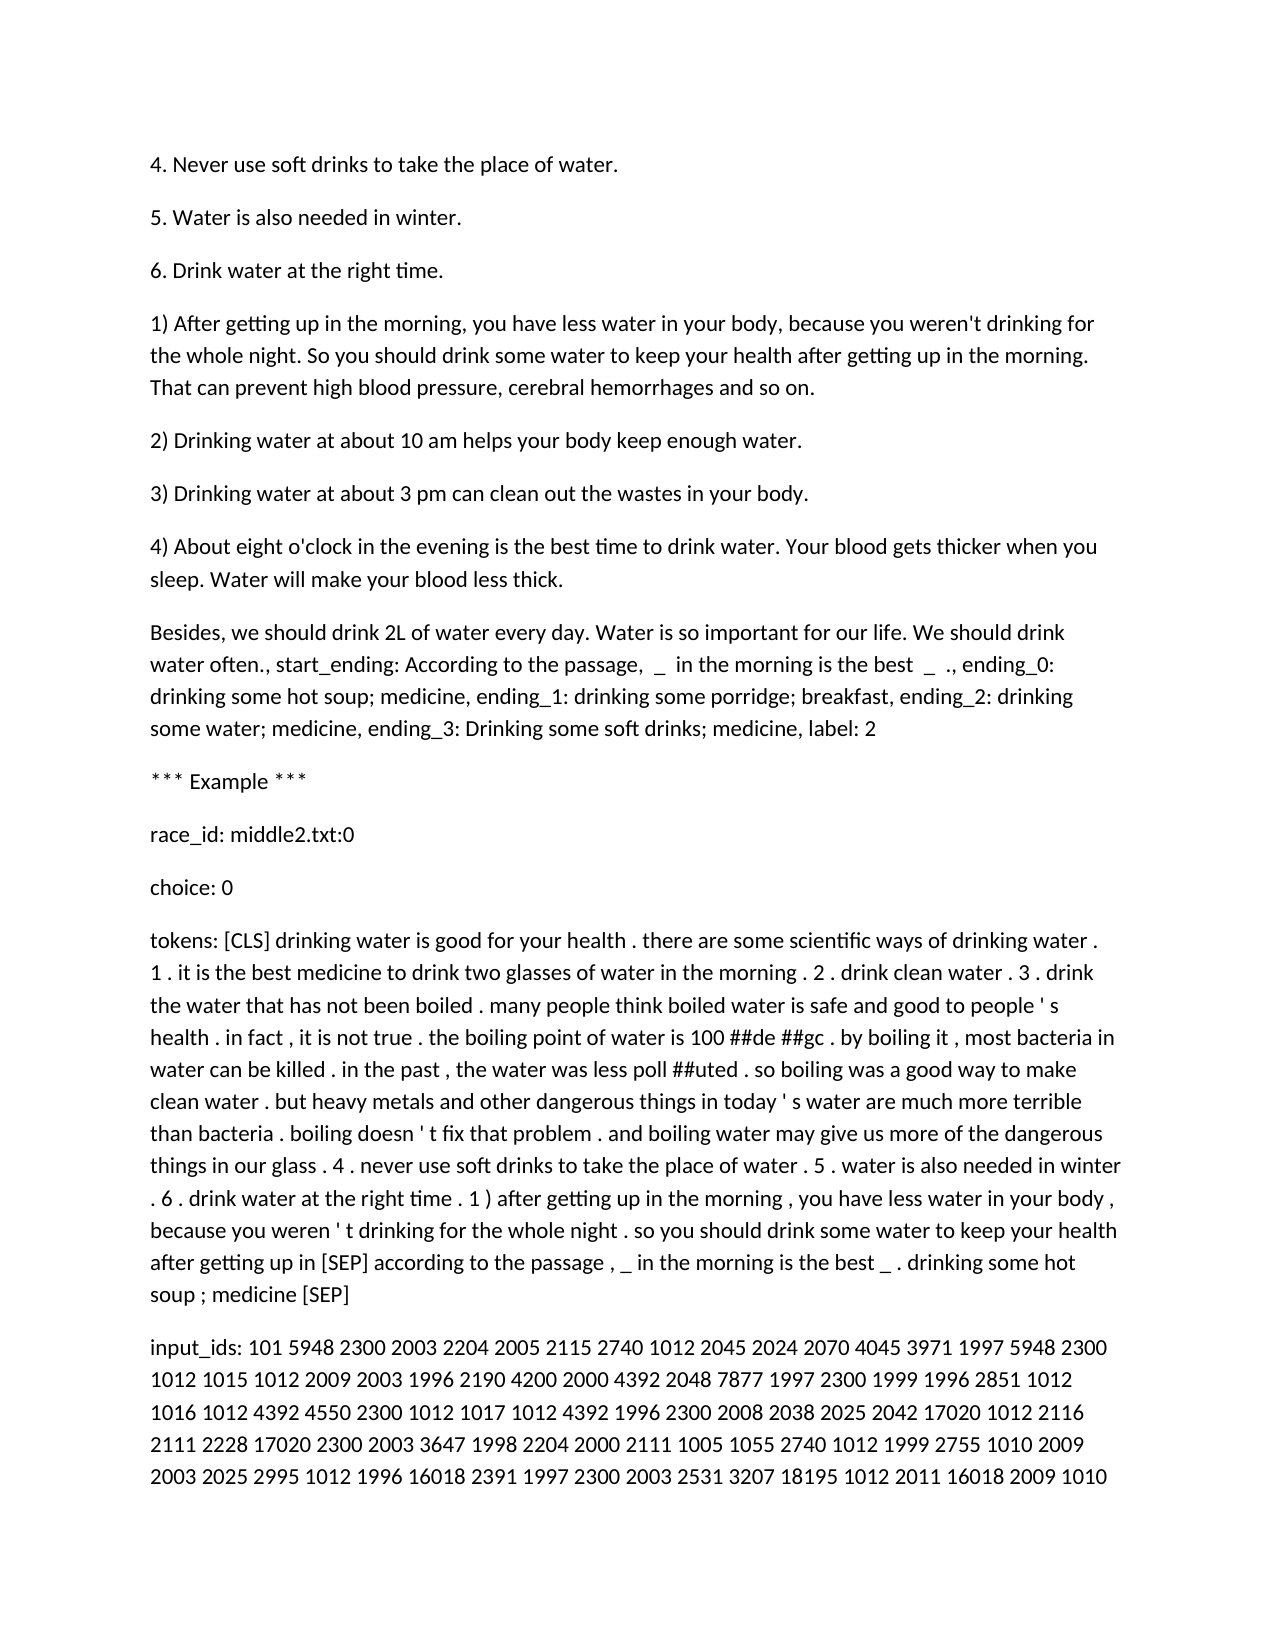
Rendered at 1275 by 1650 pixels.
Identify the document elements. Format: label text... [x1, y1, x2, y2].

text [150, 1333, 1125, 1490]
text tokens: [CLS] drinking water is good for your health . there are some scientific ways of drinking water . 1 . it is the best medicine to drink two glasses of water in the morning . 2 . drink clean water . 3 . drink the water that has not been boiled . many people think boiled water is safe and good to people ' s health . in fact , it is not true . the boiling point of water is 100 ##de ##gc . by boiling it , most bacteria in water can be killed . in the past , the water was less poll ##uted . so boiling was a good way to make clean water . but heavy metals and other dangerous things in today ' s water are much more terrible than bacteria . boiling doesn ' t fix that problem . and boiling water may give us more of the dangerous things in our glass . 4 . never use soft drinks to take the place of water . 5 . water is also needed in winter . 6 . drink water at the right time . 1 ) after getting up in the morning , you have less water in your body , because you weren ' t drinking for the whole night . so you should drink some water to keep your health after getting up in [SEP] according to the passage , _ in the morning is the best _ . drinking some hot soup ; medicine [SEP] [150, 926, 1125, 1308]
text 6. Drink water at the right time. [150, 256, 1125, 284]
text *** Example *** [150, 767, 1125, 795]
text 5. Water is also needed in winter. [150, 203, 1125, 231]
text 2) Drinking water at about 10 am helps your body keep enough water. [150, 426, 1125, 454]
text 4) About eight o'clock in the evening is the best time to drink water. Your blood gets thicker when you sleep. Water will make your blood less thick. [150, 532, 1125, 593]
text Besides, we should drink 2L of water every day. Water is so important for our life. We should drink water often., start_ending: According to the passage, _ in the morning is the best _ ., ending_0: drinking some hot soup; medicine, ending_1: drinking some porridge; breakfast, ending_2: drinking some water; medicine, ending_3: Drinking some soft drinks; medicine, label: 2 [150, 618, 1125, 742]
text race_id: middle2.txt:0 [150, 820, 1125, 848]
text 1) After getting up in the morning, you have less water in your body, because you weren't drinking for the whole night. So you should drink some water to keep your health after getting up in the morning. That can prevent high blood pressure, cerebral hemorrhages and so on. [150, 309, 1125, 401]
text 4. Never use soft drinks to take the place of water. [150, 150, 1125, 178]
text choice: 0 [150, 873, 1125, 901]
text 3) Drinking water at about 3 pm can clean out the wastes in your body. [150, 479, 1125, 507]
